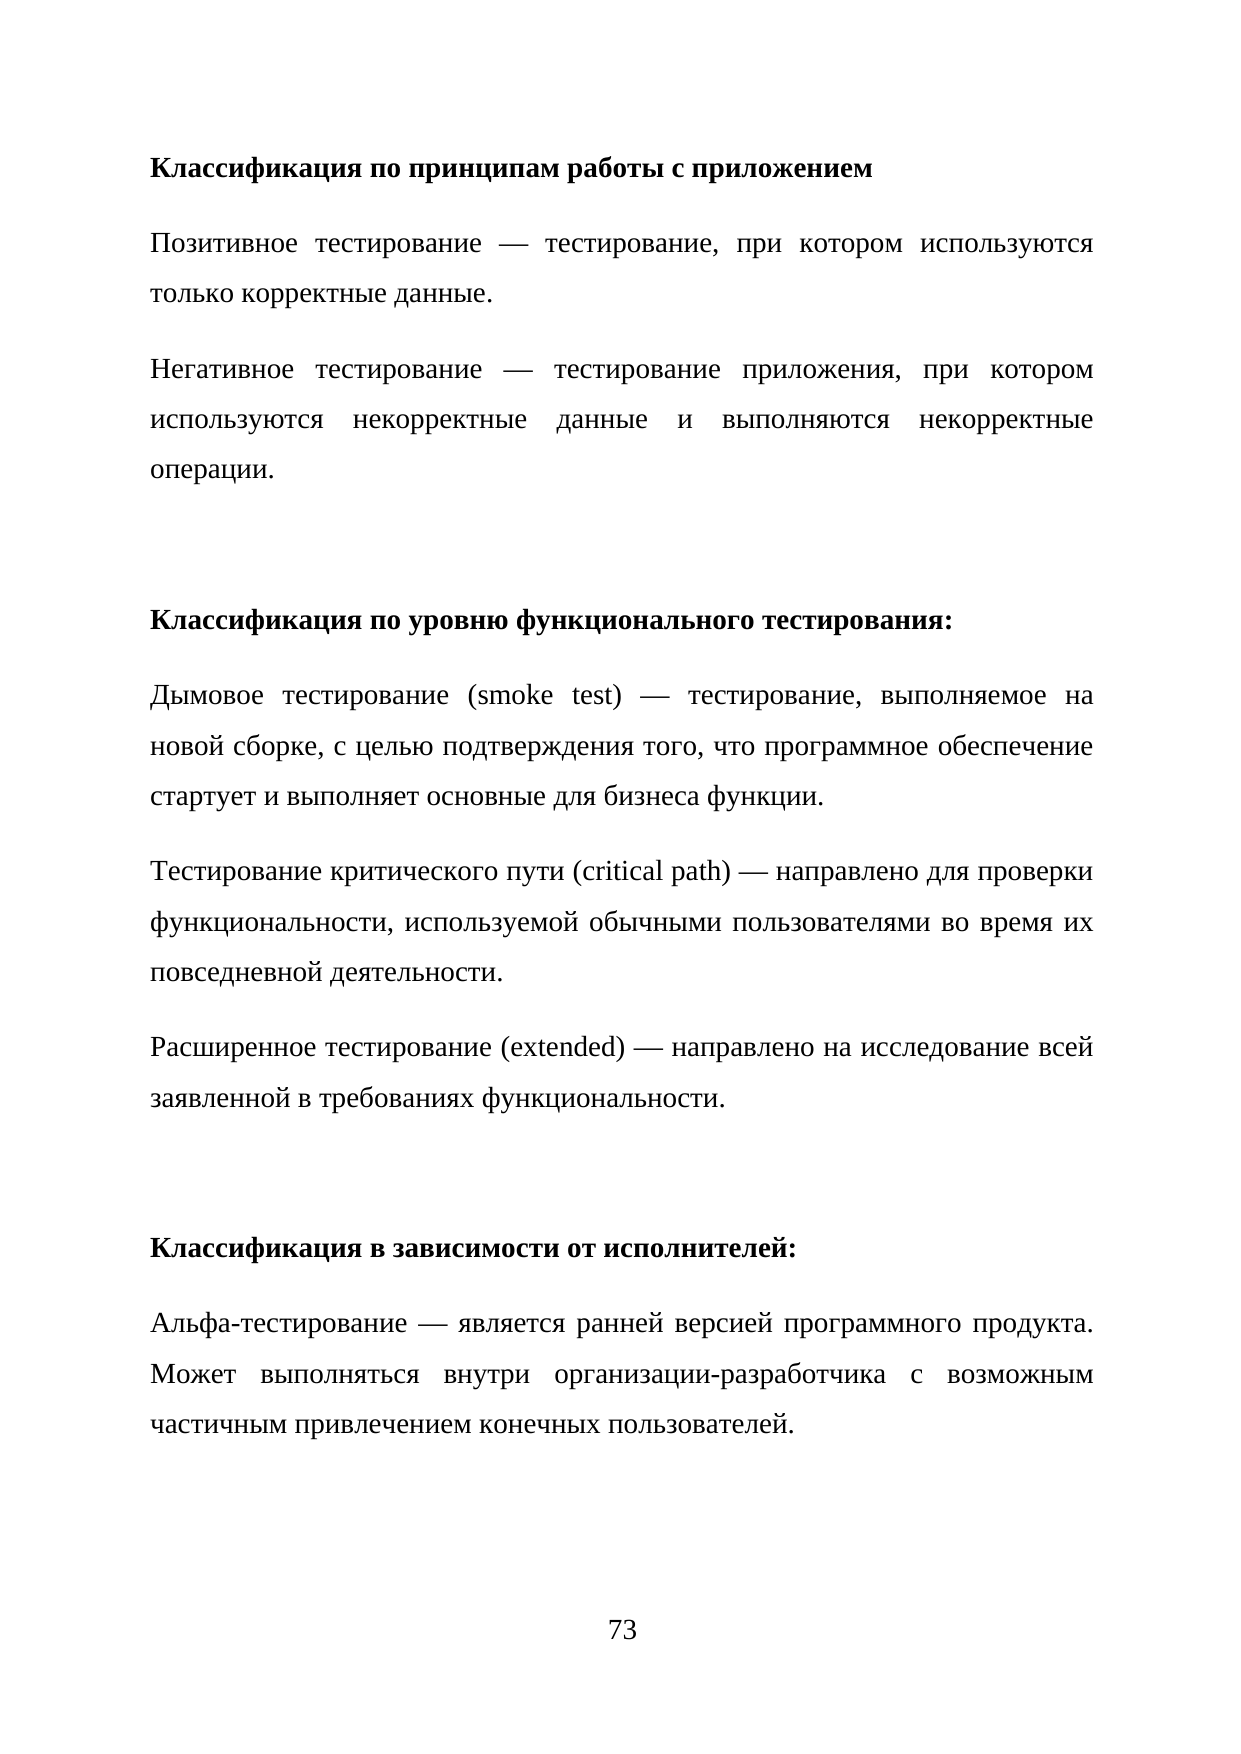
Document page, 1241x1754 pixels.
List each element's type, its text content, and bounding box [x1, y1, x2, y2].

text Негативное тестирование — тестирование приложения, при котором используются некорректные данные и выполняются некорректные операции. [150, 351, 1094, 485]
text Позитивное тестирование — тестирование, при котором используются только корректные данные. [150, 225, 1094, 309]
text Дымовое тестирование (smoke test) — тестирование, выполняемое на новой сборке, с целью подтверждения того, что программное обеспечение стартует и выполняет основные для бизнеса функции. [150, 677, 1094, 812]
text Классификация по уровню функционального тестирования: [150, 602, 1094, 636]
text Тестирование критического пути (critical path) — направлено для проверки функциональности, используемой обычными пользователями во время их повседневной деятельности. [150, 853, 1094, 988]
text Расширенное тестирование (extended) — направлено на исследование всей заявленной в требованиях функциональности. [150, 1029, 1094, 1113]
text Альфа-тестирование — является ранней версией программного продукта. Может выполняться внутри организации-разработчика с возможным частичным привлечением конечных пользователей. [150, 1306, 1094, 1440]
text Классификация по принципам работы с приложением [150, 150, 1094, 183]
text Классификация в зависимости от исполнителей: [150, 1230, 1094, 1264]
